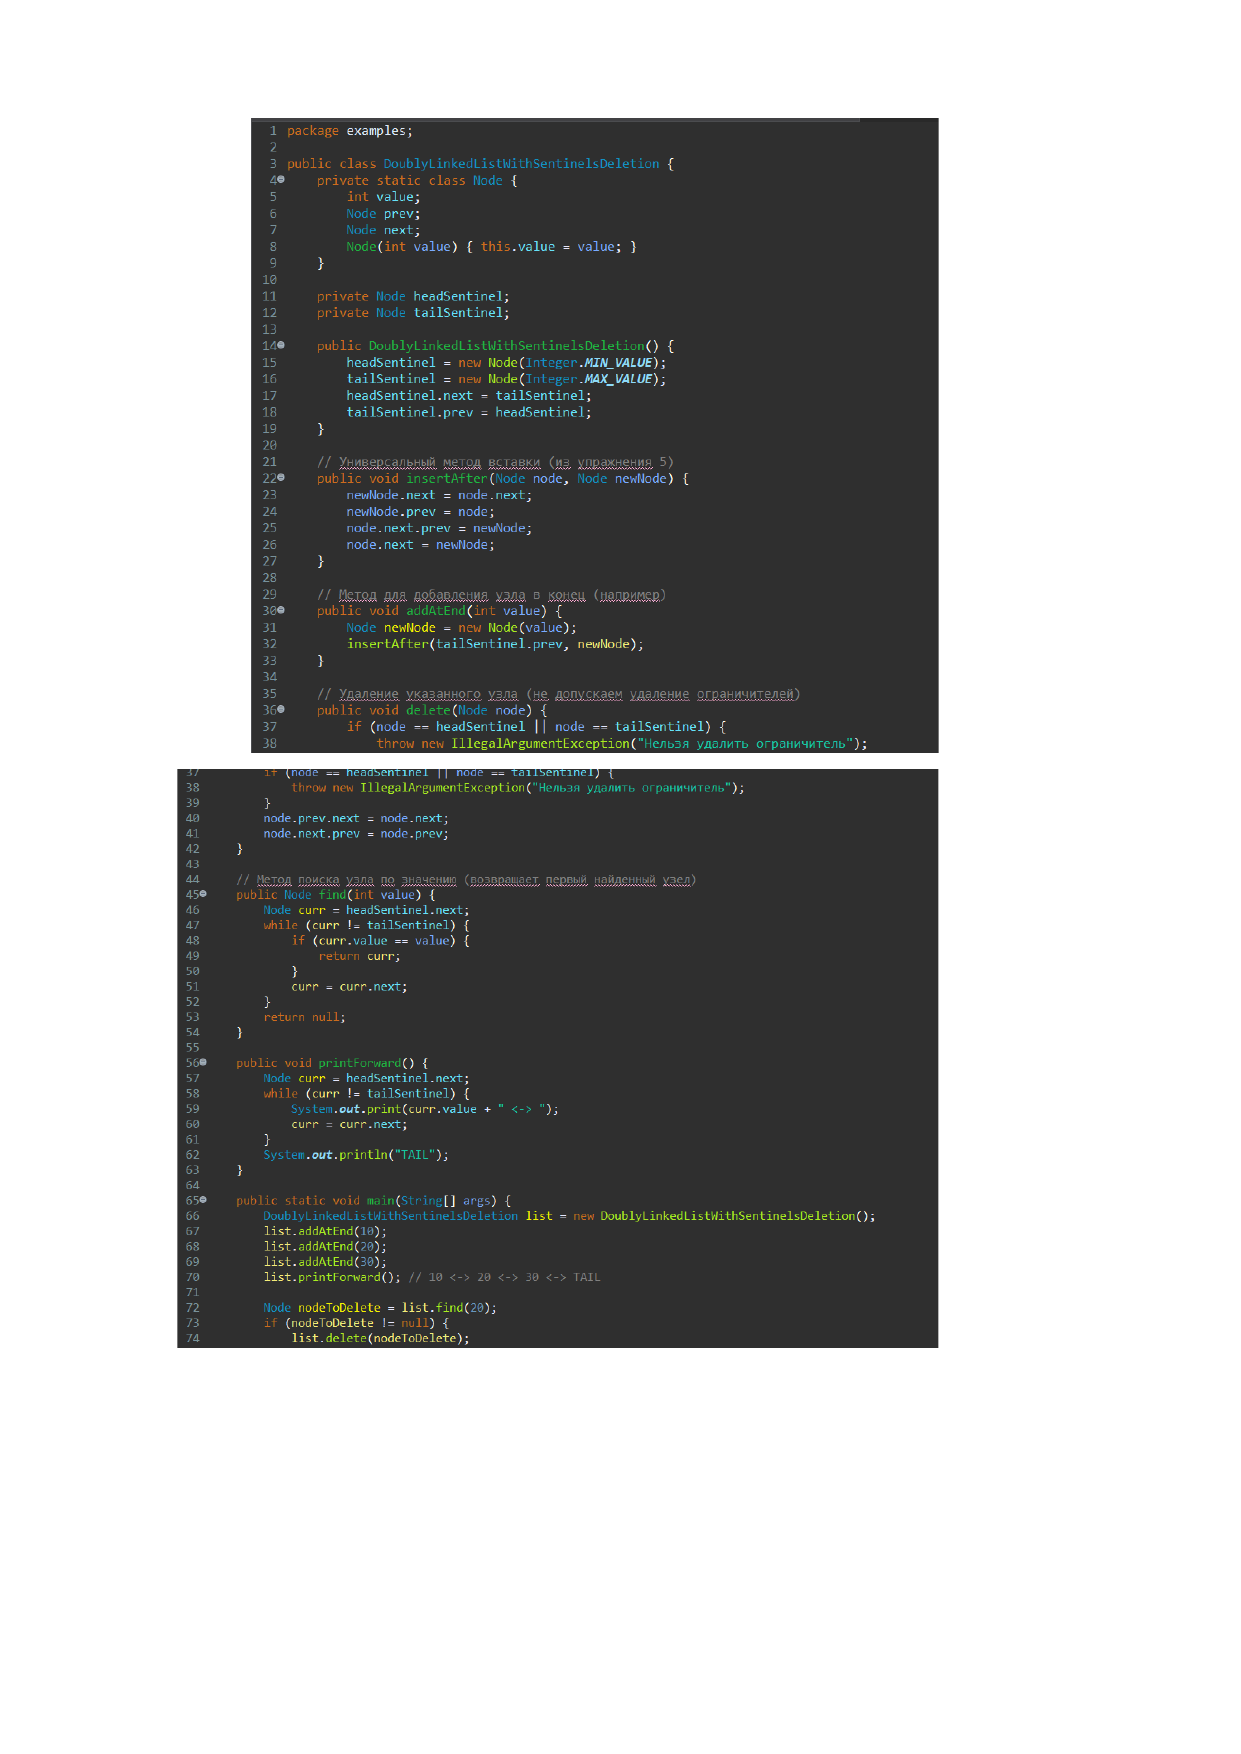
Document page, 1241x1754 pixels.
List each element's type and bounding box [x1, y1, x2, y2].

picture [177, 769, 939, 1348]
picture [251, 118, 939, 753]
